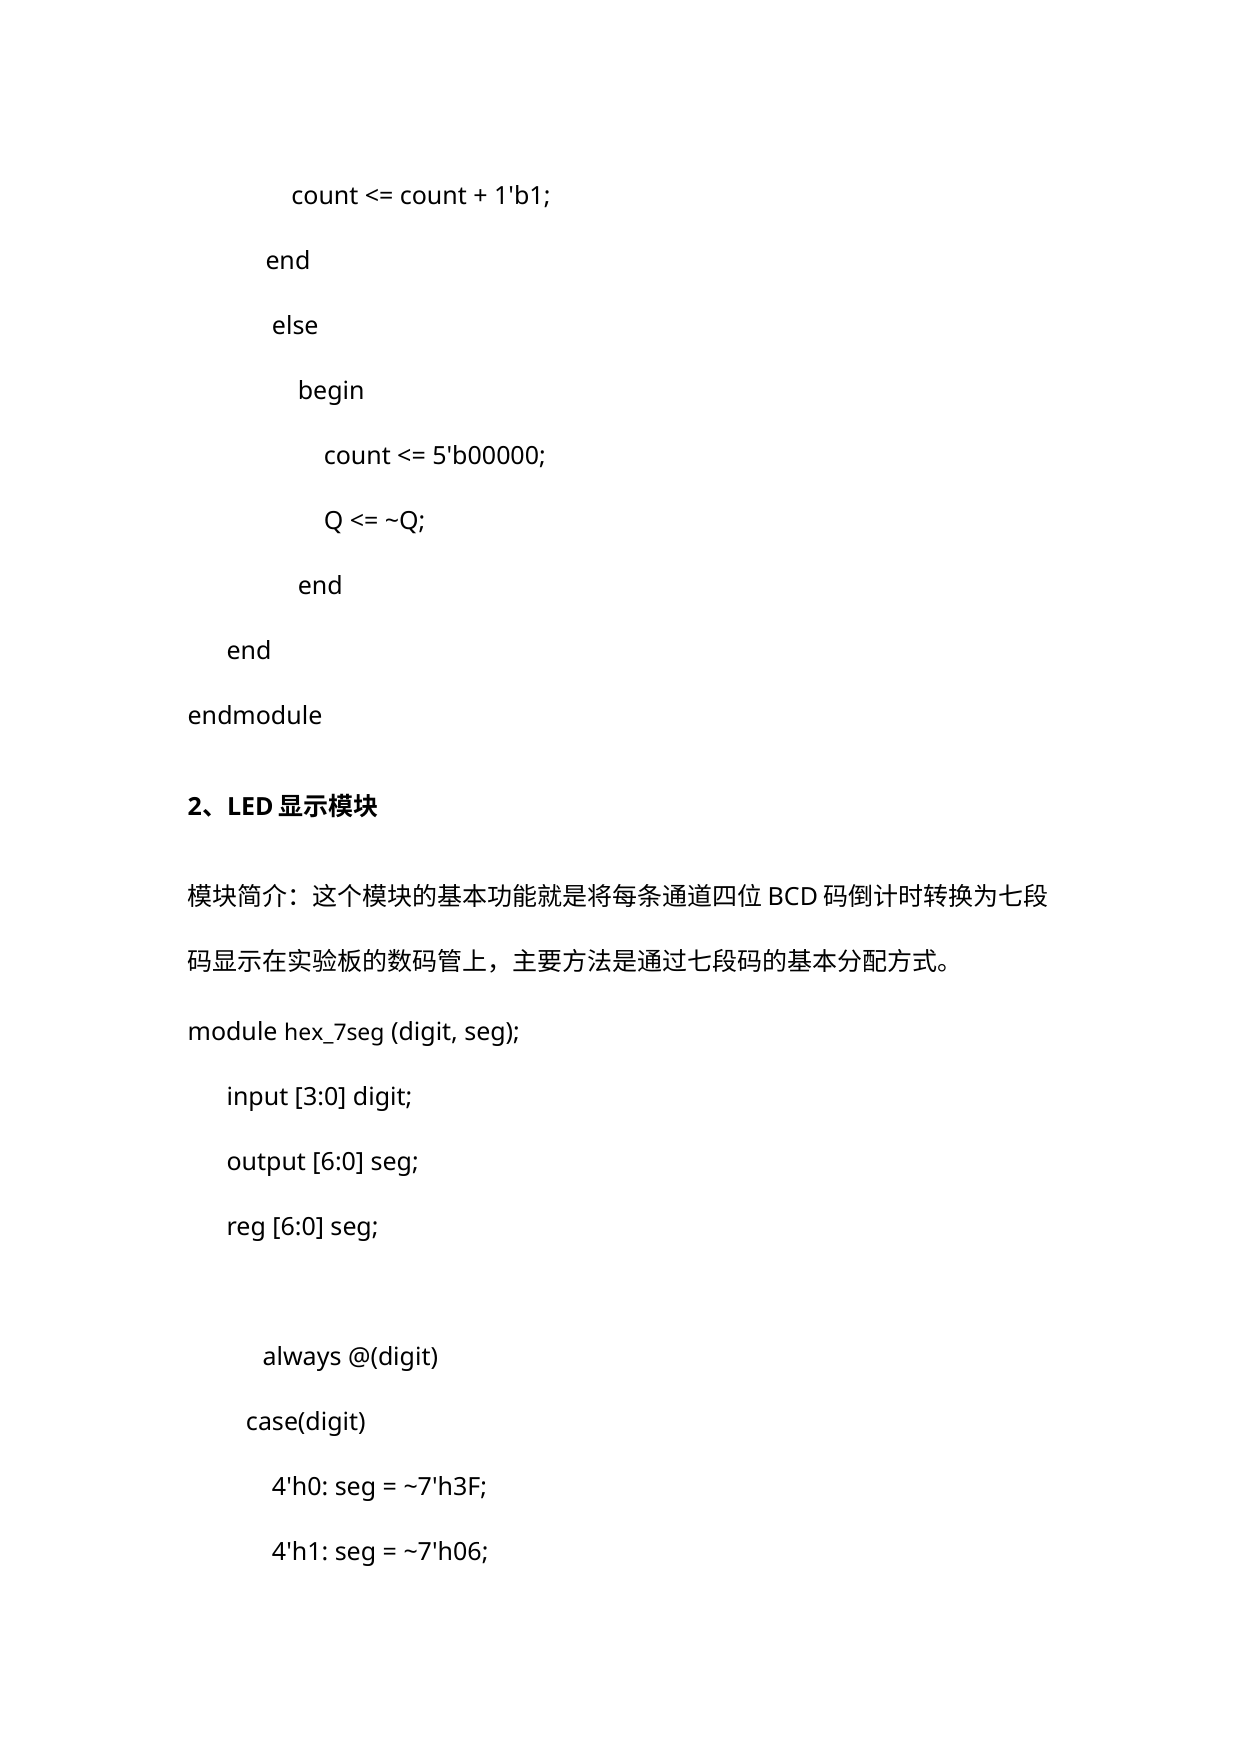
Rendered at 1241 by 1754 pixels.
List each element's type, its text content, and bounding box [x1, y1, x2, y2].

text 4'h0: seg = ~7'h3F; [187, 1453, 1053, 1518]
text end [187, 227, 1053, 292]
text case(digit) [187, 1388, 1053, 1453]
text count <= 5'b00000; [187, 422, 1053, 487]
text output [6:0] seg; [187, 1128, 1053, 1193]
text always @(digit) [187, 1323, 1053, 1388]
text begin [187, 357, 1053, 422]
text Q <= ~Q; [187, 487, 1053, 552]
text module hex_7seg (digit, seg); [187, 998, 1053, 1063]
text end [187, 617, 1053, 682]
text else [187, 292, 1053, 357]
list 模块简介：这个模块的基本功能就是将每条通道四位BCD码倒计时转换为七段码显示在实验板的数码管上，主要方法是通过七段码的基本分配方式。 [187, 862, 1053, 992]
text endmodule [187, 682, 1053, 747]
text 4'h1: seg = ~7'h06; [187, 1518, 1053, 1583]
text count <= count + 1'b1; [187, 162, 1053, 227]
list 2、LED显示模块 [187, 772, 1053, 837]
text reg [6:0] seg; [187, 1193, 1053, 1258]
text end [187, 552, 1053, 617]
text input [3:0] digit; [187, 1063, 1053, 1128]
